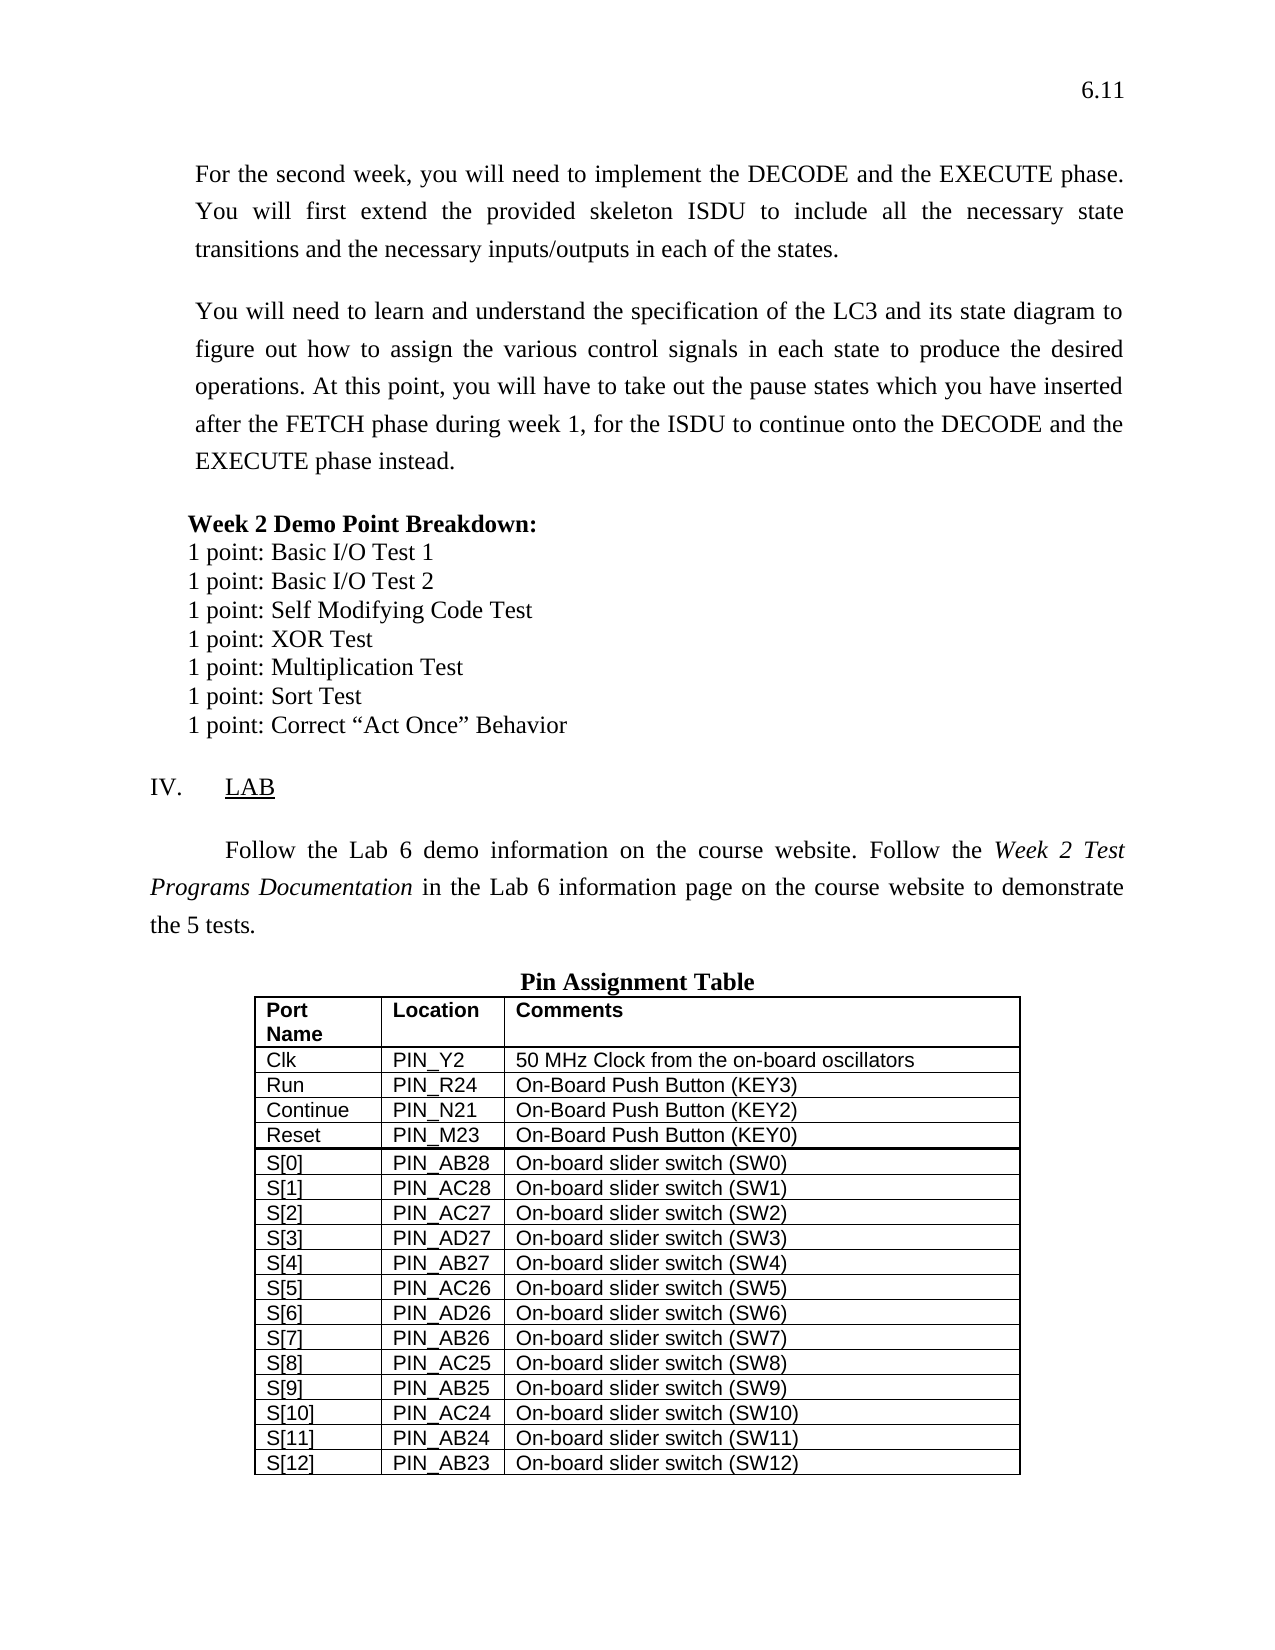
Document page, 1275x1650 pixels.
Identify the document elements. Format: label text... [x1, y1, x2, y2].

table_cell On-board slider switch (SW9) [505, 1375, 1019, 1399]
table_cell S[3] [256, 1225, 381, 1249]
table_header Location [382, 998, 504, 1046]
table_cell On-board slider switch (SW11) [505, 1425, 1019, 1449]
table_cell PIN_AD26 [382, 1300, 504, 1324]
table_cell PIN_AB23 [382, 1450, 504, 1474]
table_cell On-board slider switch (SW3) [505, 1225, 1019, 1249]
list You will need to learn and understand the specification of the LC3 and its state diagram to figure out how to assign the various control signals in each state to produce the desired operations. At this point, you will have to take out the pause states which you have inserted after the FETCH phase during week 1, for the ISDU to continue onto the DECODE and the EXECUTE phase instead. [150, 287, 1125, 475]
table_cell On-Board Push Button (KEY2) [505, 1098, 1019, 1122]
table_cell S[11] [256, 1425, 381, 1449]
table_cell S[5] [256, 1275, 381, 1299]
table_cell S[6] [256, 1300, 381, 1324]
table_cell On-board slider switch (SW7) [505, 1325, 1019, 1349]
table_cell Clk [256, 1048, 381, 1072]
table_cell On-Board Push Button (KEY0) [505, 1123, 1019, 1147]
text Follow the Lab 6 demo information on the course website. Follow the Week 2 Test Programs Documentation in the Lab 6 information page on the course website to demonstrate the 5 tests. [150, 826, 1125, 939]
table_cell PIN_AC24 [382, 1400, 504, 1424]
table_cell PIN_AC25 [382, 1350, 504, 1374]
table_cell PIN_R24 [382, 1073, 504, 1097]
text Pin Assignment Table [150, 967, 1125, 996]
text 1 point: Basic I/O Test 1 [187, 537, 1125, 566]
table_cell S[0] [256, 1150, 381, 1174]
table_cell S[2] [256, 1200, 381, 1224]
table_cell On-board slider switch (SW2) [505, 1200, 1019, 1224]
table_cell PIN_AB25 [382, 1375, 504, 1399]
text 1 point: Sort Test [187, 681, 1125, 710]
table_cell On-board slider switch (SW0) [505, 1150, 1019, 1174]
table_cell S[8] [256, 1350, 381, 1374]
text 1 point: XOR Test [187, 624, 1125, 652]
table_header Comments [505, 998, 1019, 1046]
table_cell S[4] [256, 1250, 381, 1274]
table_cell On-board slider switch (SW6) [505, 1300, 1019, 1324]
table_header Port Name [256, 998, 381, 1046]
table_cell S[10] [256, 1400, 381, 1424]
table_cell PIN_AB28 [382, 1150, 504, 1174]
table_cell PIN_N21 [382, 1098, 504, 1122]
table_cell PIN_AC27 [382, 1200, 504, 1224]
table_cell PIN_AB27 [382, 1250, 504, 1274]
text 1 point: Multiplication Test [187, 652, 1125, 681]
table_cell On-Board Push Button (KEY3) [505, 1073, 1019, 1097]
text 1 point: Correct “Act Once” Behavior [187, 710, 1125, 739]
table_cell PIN_M23 [382, 1123, 504, 1147]
table_cell Reset [256, 1123, 381, 1147]
table_cell On-board slider switch (SW12) [505, 1450, 1019, 1474]
text 1 point: Basic I/O Test 2 [187, 566, 1125, 595]
text 1 point: Self Modifying Code Test [187, 595, 1125, 624]
table_cell Run [256, 1073, 381, 1097]
table_cell On-board slider switch (SW10) [505, 1400, 1019, 1424]
table_cell S[12] [256, 1450, 381, 1474]
table_cell 50 MHz Clock from the on-board oscillators [505, 1048, 1019, 1072]
text Week 2 Demo Point Breakdown: [187, 500, 1125, 537]
table_cell On-board slider switch (SW8) [505, 1350, 1019, 1374]
table_cell PIN_AC28 [382, 1175, 504, 1199]
text IV. LAB [150, 764, 1125, 801]
table_cell S[9] [256, 1375, 381, 1399]
table_cell Continue [256, 1098, 381, 1122]
table_cell PIN_Y2 [382, 1048, 504, 1072]
table_cell PIN_AC26 [382, 1275, 504, 1299]
table_cell On-board slider switch (SW5) [505, 1275, 1019, 1299]
table_cell On-board slider switch (SW4) [505, 1250, 1019, 1274]
table_cell PIN_AB26 [382, 1325, 504, 1349]
table_cell S[7] [256, 1325, 381, 1349]
table_cell On-board slider switch (SW1) [505, 1175, 1019, 1199]
table_cell S[1] [256, 1175, 381, 1199]
table_cell PIN_AD27 [382, 1225, 504, 1249]
table_cell PIN_AB24 [382, 1425, 504, 1449]
list For the second week, you will need to implement the DECODE and the EXECUTE phase. You will first extend the provided skeleton ISDU to include all the necessary state transitions and the necessary inputs/outputs in each of the states. [150, 150, 1125, 262]
